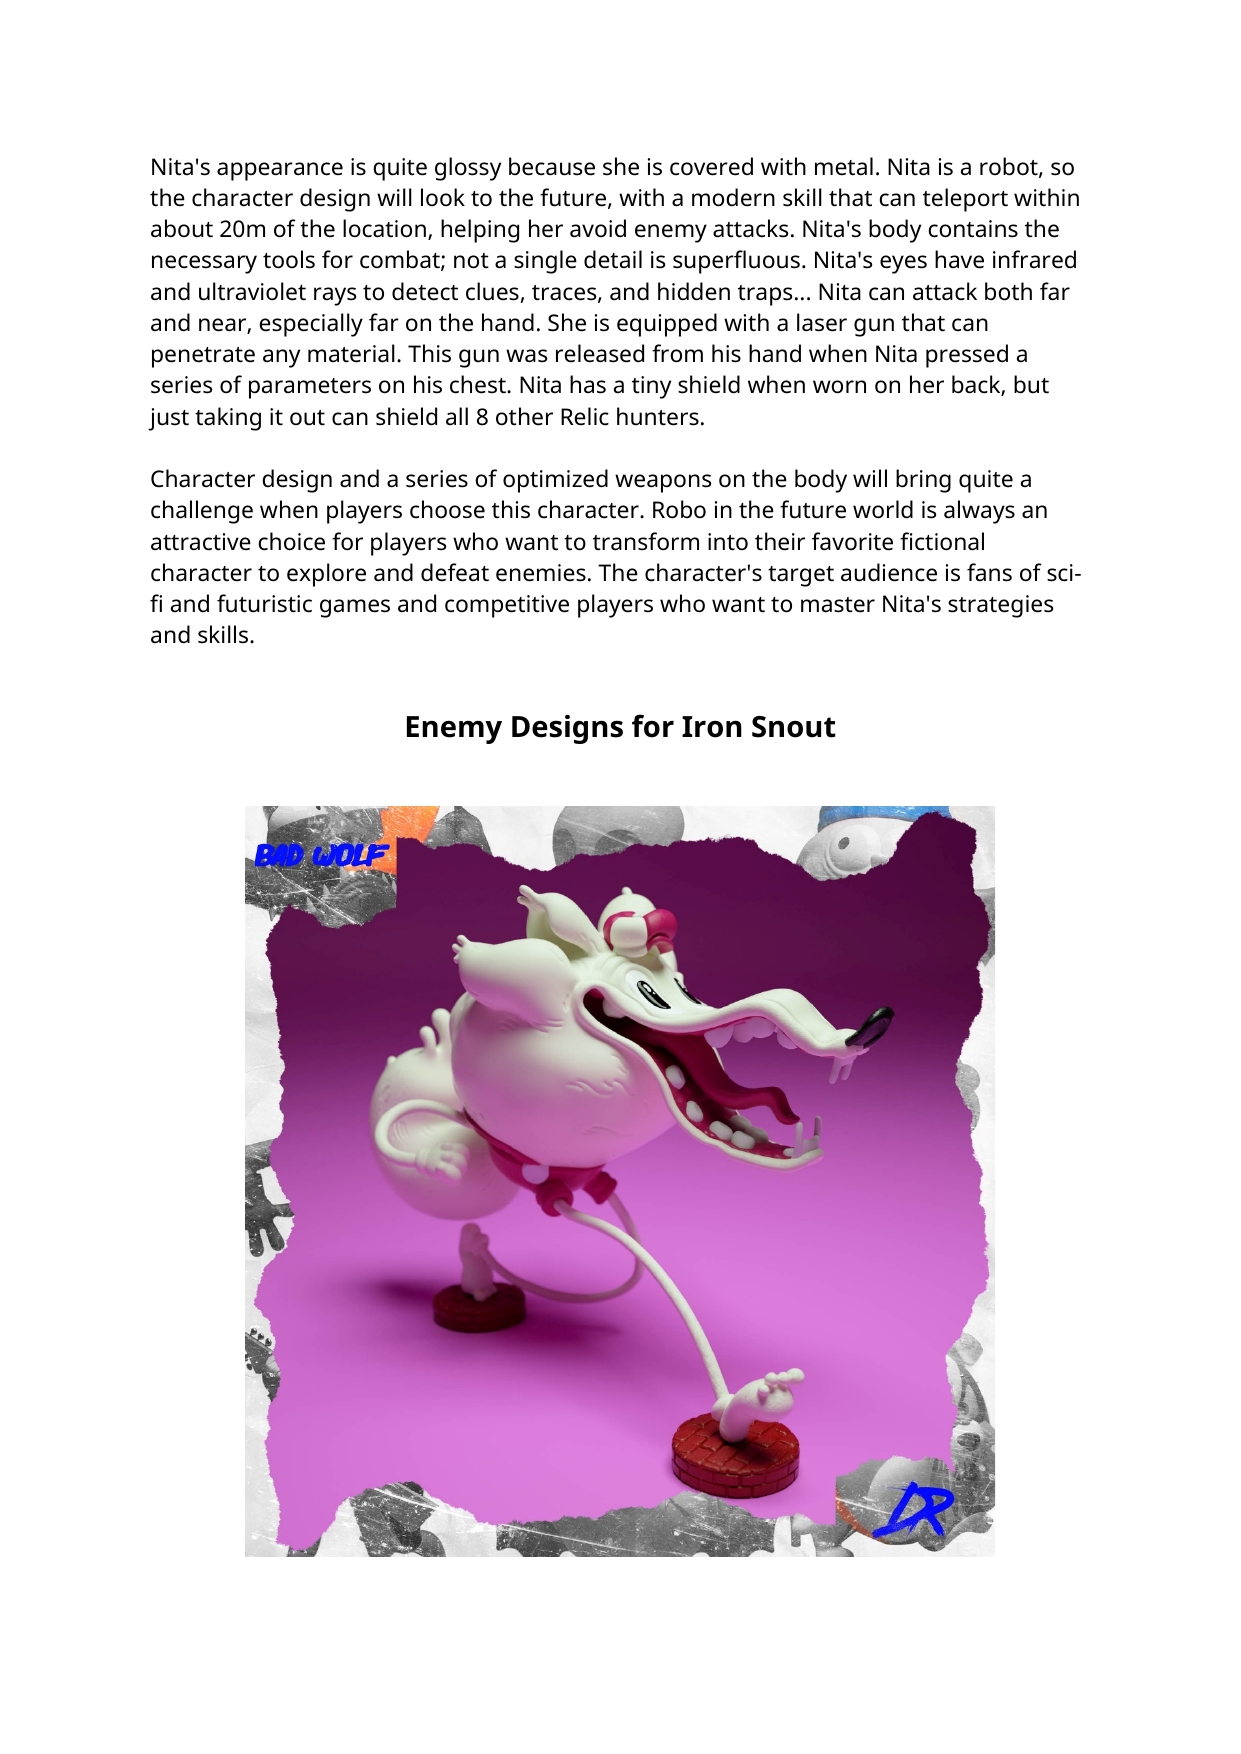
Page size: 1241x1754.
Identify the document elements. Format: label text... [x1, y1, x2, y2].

picture [245, 806, 995, 1557]
text Enemy Designs for Iron Snout [150, 712, 1090, 744]
text Nita's appearance is quite glossy because she is covered with metal. Nita is a robot, so the character design will look to the future, with a modern skill that can teleport within about 20m of the location, helping her avoid enemy attacks. Nita's body contains the necessary tools for combat; not a single detail is superfluous. Nita's eyes have infrared and ultraviolet rays to detect clues, traces, and hidden traps... Nita can attack both far and near, especially far on the hand. She is equipped with a laser gun that can penetrate any material. This gun was released from his hand when Nita pressed a series of parameters on his chest. Nita has a tiny shield when worn on her back, but just taking it out can shield all 8 other Relic hunters. [150, 150, 1090, 431]
text Character design and a series of optimized weapons on the body will bring quite a challenge when players choose this character. Robo in the future world is always an attractive choice for players who want to transform into their favorite fictional character to explore and defeat enemies. The character's target audience is fans of sci-fi and futuristic games and competitive players who want to master Nita's strategies and skills. [150, 462, 1090, 650]
